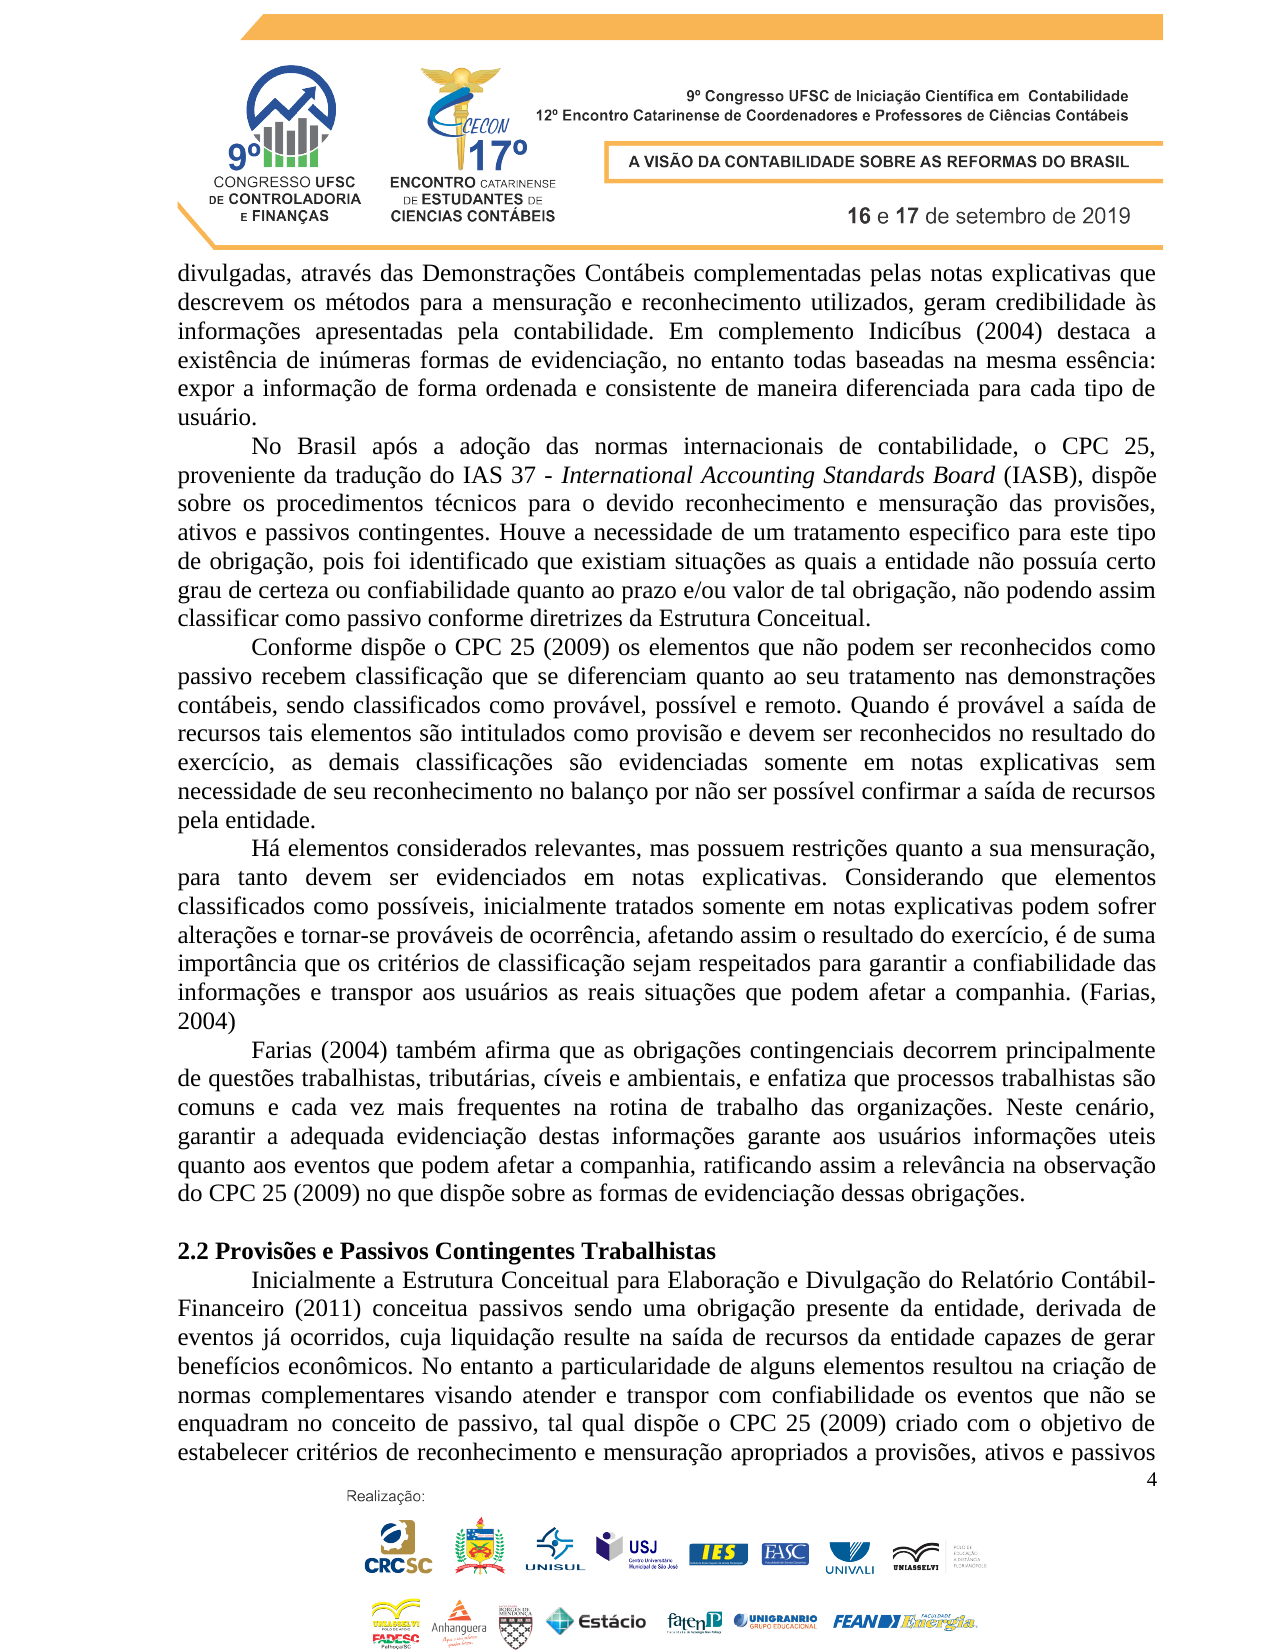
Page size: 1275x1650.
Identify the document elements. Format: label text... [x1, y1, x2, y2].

text No Brasil após a adoção das normas internacionais de contabilidade, o CPC 25, proveniente da tradução do IAS 37 - International Accounting Standards Board (IASB), dispõe sobre os procedimentos técnicos para o devido reconhecimento e mensuração das provisões, ativos e passivos contingentes. Houve a necessidade de um tratamento especifico para este tipo de obrigação, pois foi identificado que existiam situações as quais a entidade não possuía certo grau de certeza ou confiabilidade quanto ao prazo e/ou valor de tal obrigação, não podendo assim classificar como passivo conforme diretrizes da Estrutura Conceitual. [177, 431, 1157, 632]
text 2.2 Provisões e Passivos Contingentes Trabalhistas [177, 1236, 1157, 1265]
text Há elementos considerados relevantes, mas possuem restrições quanto a sua mensuração, para tanto devem ser evidenciados em notas explicativas. Considerando que elementos classificados como possíveis, inicialmente tratados somente em notas explicativas podem sofrer alterações e tornar-se prováveis de ocorrência, afetando assim o resultado do exercício, é de suma importância que os critérios de classificação sejam respeitados para garantir a confiabilidade das informações e transpor aos usuários as reais situações que podem afetar a companhia. (Farias, 2004) [177, 833, 1157, 1035]
picture [177, 14, 1164, 259]
text Conforme dispõe o CPC 25 (2009) os elementos que não podem ser reconhecidos como passivo recebem classificação que se diferenciam quanto ao seu tratamento nas demonstrações contábeis, sendo classificados como provável, possível e remoto. Quando é provável a saída de recursos tais elementos são intitulados como provisão e devem ser reconhecidos no resultado do exercício, as demais classificações são evidenciadas somente em notas explicativas sem necessidade de seu reconhecimento no balanço por não ser possível confirmar a saída de recursos pela entidade. [177, 632, 1157, 833]
picture [347, 1490, 987, 1650]
text Farias (2004) também afirma que as obrigações contingenciais decorrem principalmente de questões trabalhistas, tributárias, cíveis e ambientais, e enfatiza que processos trabalhistas são comuns e cada vez mais frequentes na rotina de trabalho das organizações. Neste cenário, garantir a adequada evidenciação destas informações garante aos usuários informações uteis quanto aos eventos que podem afetar a companhia, ratificando assim a relevância na observação do CPC 25 (2009) no que dispõe sobre as formas de evidenciação dessas obrigações. [177, 1035, 1157, 1207]
